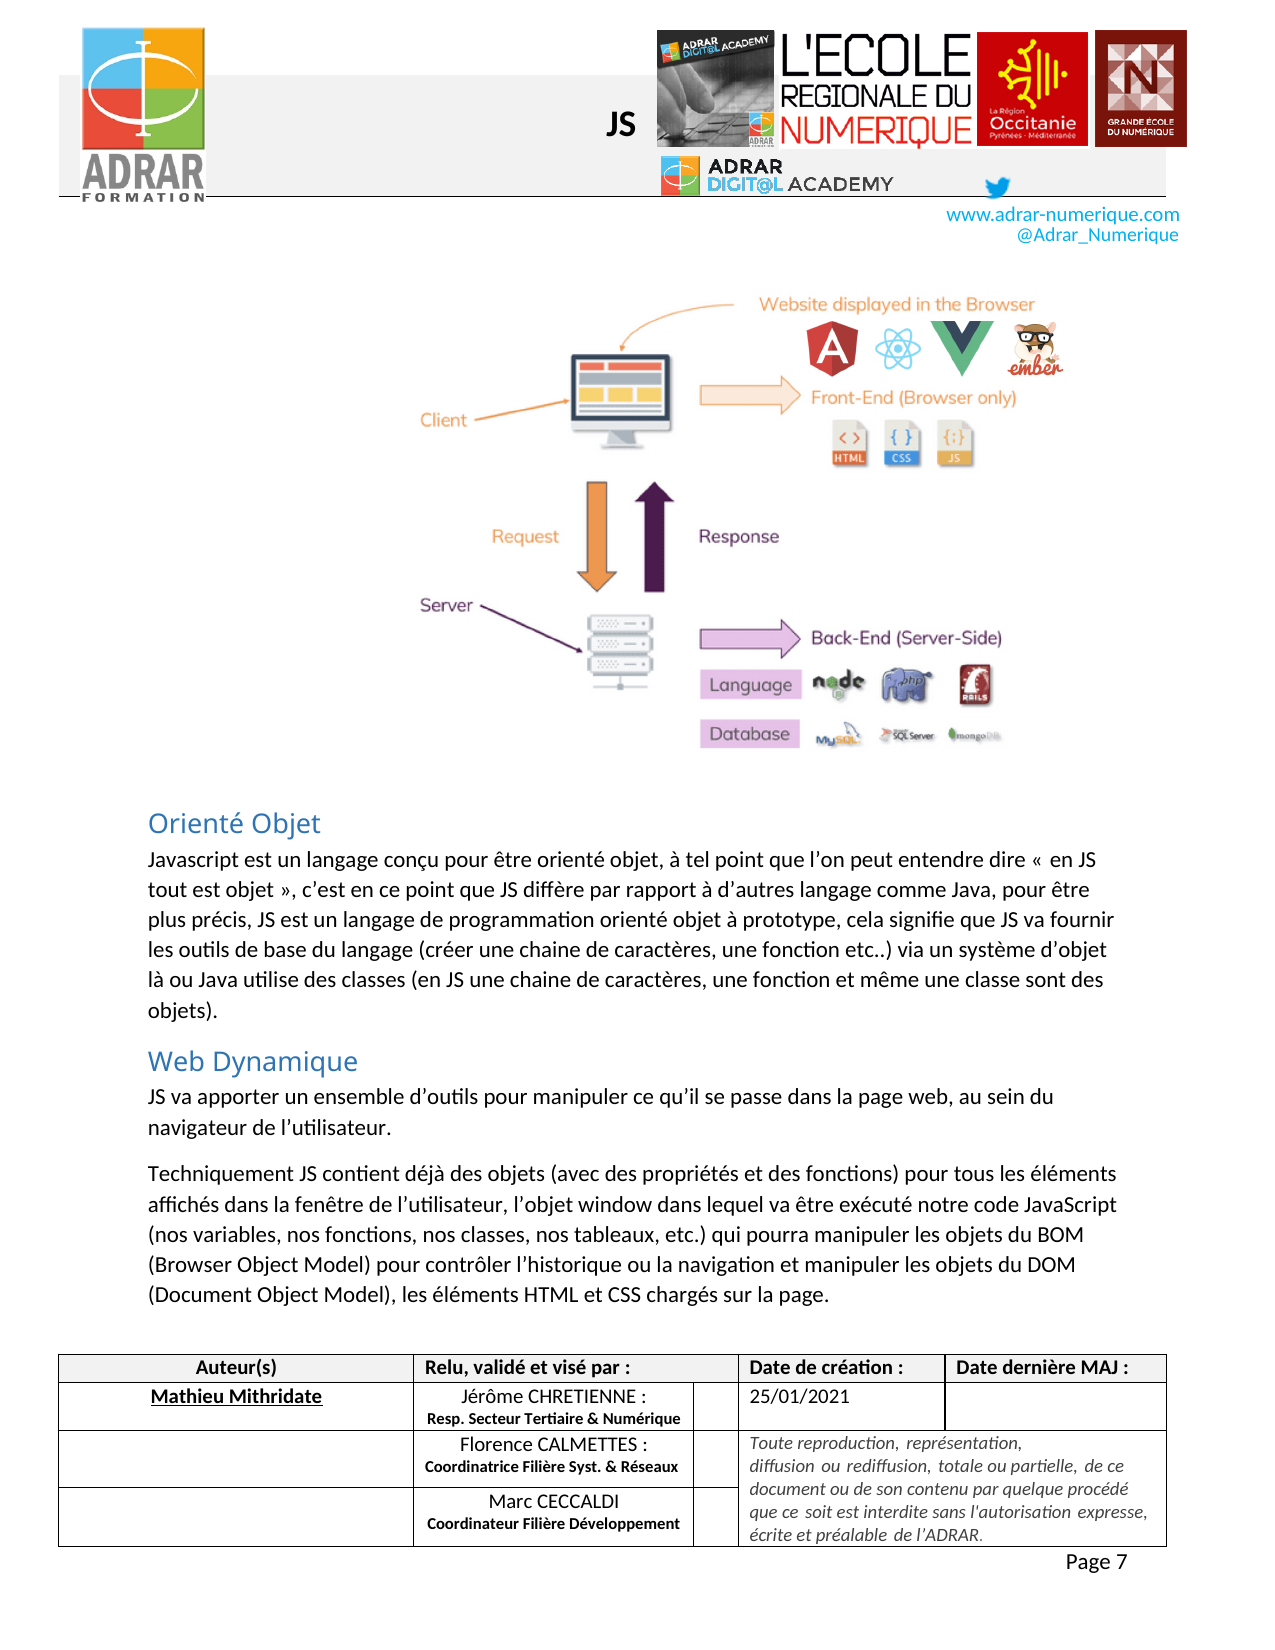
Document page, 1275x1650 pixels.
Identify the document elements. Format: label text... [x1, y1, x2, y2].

picture [147, 252, 1093, 787]
text Techniquement JS contient déjà des objets (avec des propriétés et des fonctions) pour tous les éléments affichés dans la fenêtre de l’utilisateur, l’objet window dans lequel va être exécuté notre code JavaScript (nos variables, nos fonctions, nos classes, nos tableaux, etc.) qui pourra manipuler les objets du BOM (Browser Object Model) pour contrôler l’historique ou la navigation et manipuler les objets du DOM (Document Object Model), les éléments HTML et CSS chargés sur la page. [148, 1159, 1127, 1308]
subtitle Web Dynamique [148, 1043, 1127, 1079]
text JS va apporter un ensemble d’outils pour manipuler ce qu’il se passe dans la page web, au sein du navigateur de l’utilisateur. [148, 1082, 1127, 1141]
subtitle Orienté Objet [148, 805, 1127, 842]
picture [80, 25, 206, 204]
picture [647, 23, 1195, 208]
picture [981, 172, 1014, 203]
text Javascript est un langage conçu pour être orienté objet, à tel point que l’on peut entendre dire « en JS tout est objet », c’est en ce point que JS diffère par rapport à d’autres langage comme Java, pour être plus précis, JS est un langage de programmation orienté objet à prototype, cela signifie que JS va fournir les outils de base du langage (créer une chaine de caractères, une fonction etc..) via un système d’objet là ou Java utilise des classes (en JS une chaine de caractères, une fonction et même une classe sont des objets). [148, 845, 1127, 1024]
